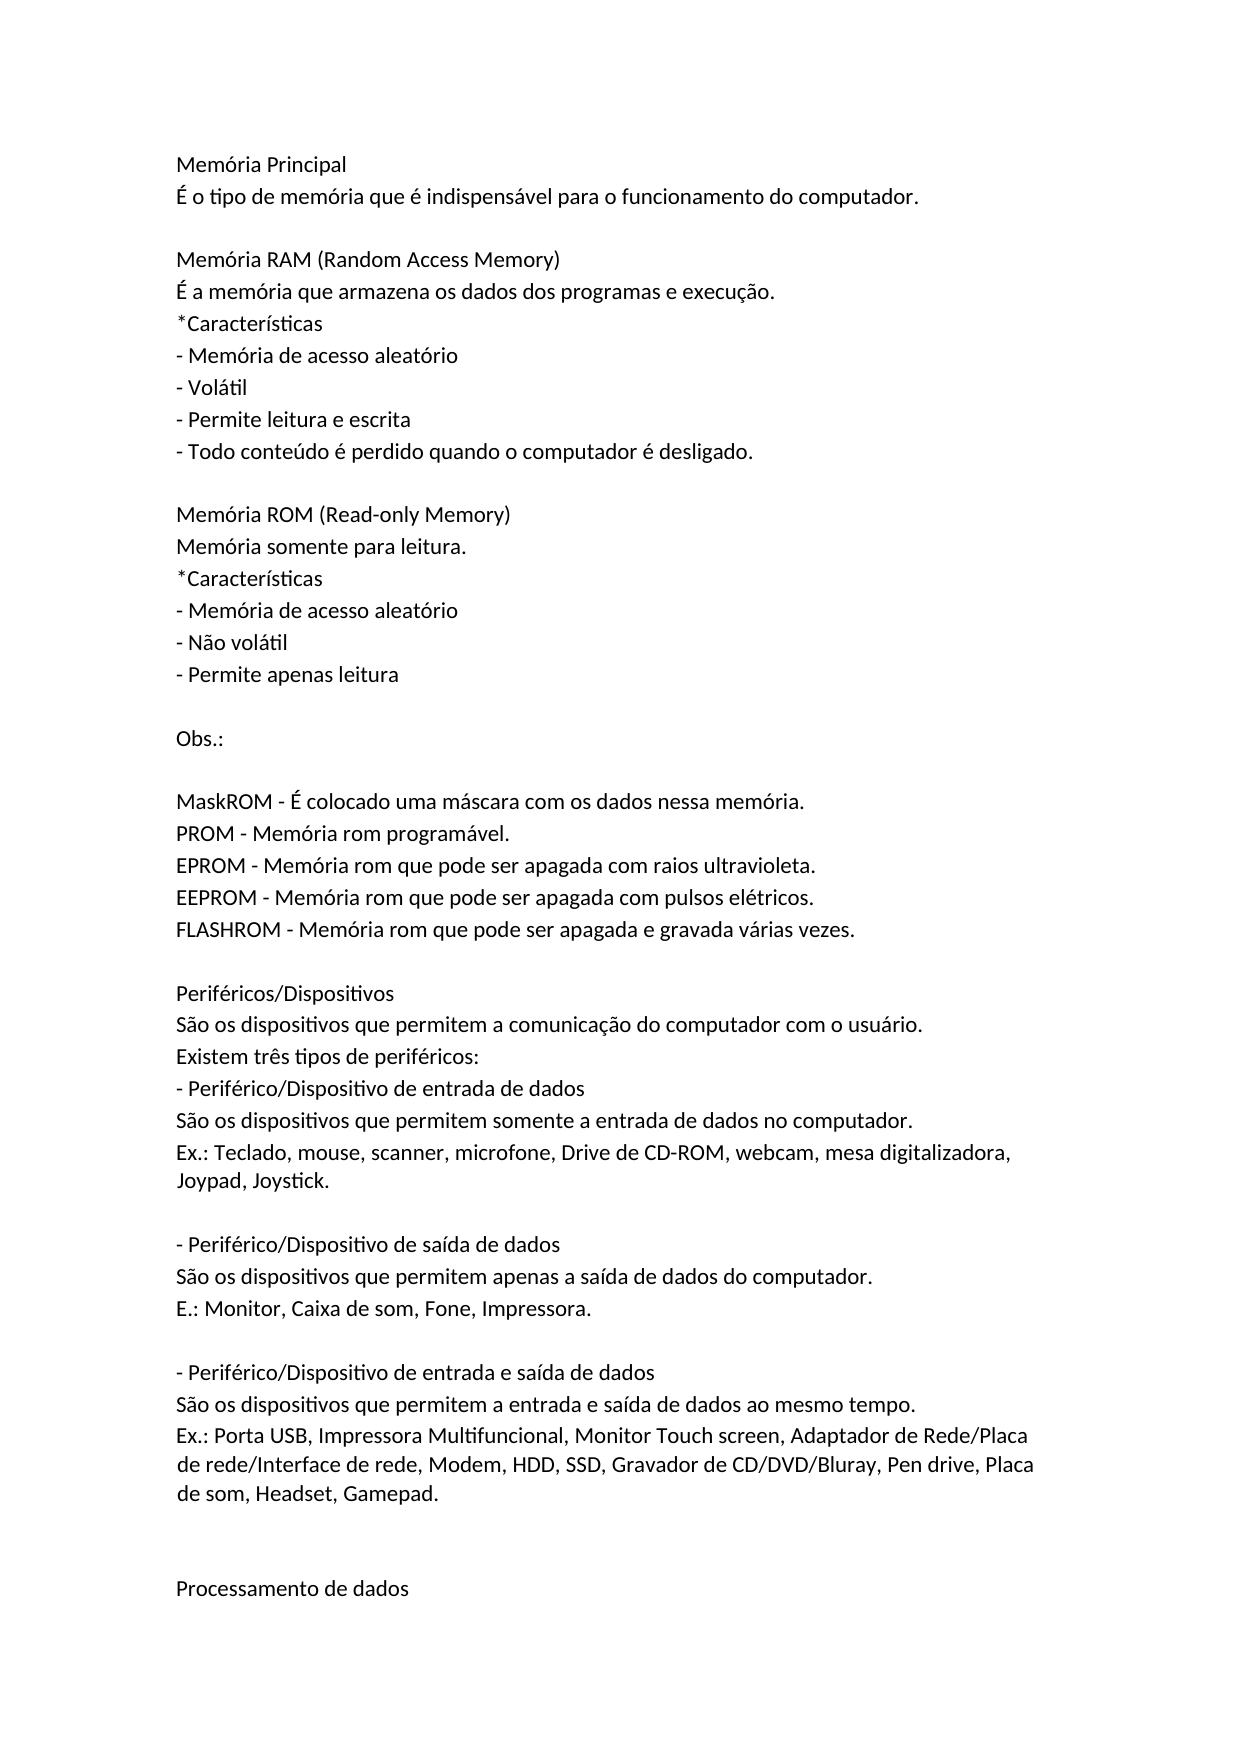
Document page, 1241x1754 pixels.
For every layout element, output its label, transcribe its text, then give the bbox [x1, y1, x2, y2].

text Ex.: Teclado, mouse, scanner, microfone, Drive de CD-ROM, webcam, mesa digitalizadora, Joypad, Joystick. [176, 1138, 1051, 1195]
text Memória somente para leitura. [176, 532, 1051, 561]
text São os dispositivos que permitem a entrada e saída de dados ao mesmo tempo. [176, 1390, 1051, 1418]
text Obs.: [176, 724, 1051, 752]
text EEPROM - Memória rom que pode ser apagada com pulsos elétricos. [176, 883, 1051, 911]
text Processamento de dados [176, 1574, 1051, 1602]
text Memória RAM (Random Access Memory) [176, 246, 1051, 274]
text São os dispositivos que permitem apenas a saída de dados do computador. [176, 1262, 1051, 1290]
text - Memória de acesso aleatório [176, 341, 1051, 369]
text - Todo conteúdo é perdido quando o computador é desligado. [176, 437, 1051, 465]
text São os dispositivos que permitem somente a entrada de dados no computador. [176, 1106, 1051, 1134]
text - Permite leitura e escrita [176, 405, 1051, 433]
text - Permite apenas leitura [176, 660, 1051, 688]
text É a memória que armazena os dados dos programas e execução. [176, 277, 1051, 306]
text FLASHROM - Memória rom que pode ser apagada e gravada várias vezes. [176, 915, 1051, 943]
text Periféricos/Dispositivos [176, 979, 1051, 1007]
text - Não volátil [176, 628, 1051, 656]
text - Periférico/Dispositivo de entrada de dados [176, 1074, 1051, 1102]
text *Características [176, 309, 1051, 337]
text EPROM - Memória rom que pode ser apagada com raios ultravioleta. [176, 851, 1051, 879]
text PROM - Memória rom programável. [176, 819, 1051, 847]
text - Periférico/Dispositivo de saída de dados [176, 1230, 1051, 1258]
text - Memória de acesso aleatório [176, 596, 1051, 624]
text *Características [176, 564, 1051, 592]
text Existem três tipos de periféricos: [176, 1042, 1051, 1071]
text E.: Monitor, Caixa de som, Fone, Impressora. [176, 1294, 1051, 1322]
text São os dispositivos que permitem a comunicação do computador com o usuário. [176, 1011, 1051, 1039]
text Memória Principal [176, 150, 1051, 178]
text Memória ROM (Read-only Memory) [176, 501, 1051, 529]
text É o tipo de memória que é indispensável para o funcionamento do computador. [176, 182, 1051, 210]
text MaskROM - É colocado uma máscara com os dados nessa memória. [176, 787, 1051, 816]
text Ex.: Porta USB, Impressora Multifuncional, Monitor Touch screen, Adaptador de Rede/Placa de rede/Interface de rede, Modem, HDD, SSD, Gravador de CD/DVD/Bluray, Pen drive, Placa de som, Headset, Gamepad. [176, 1422, 1051, 1507]
text - Periférico/Dispositivo de entrada e saída de dados [176, 1358, 1051, 1386]
text - Volátil [176, 373, 1051, 401]
